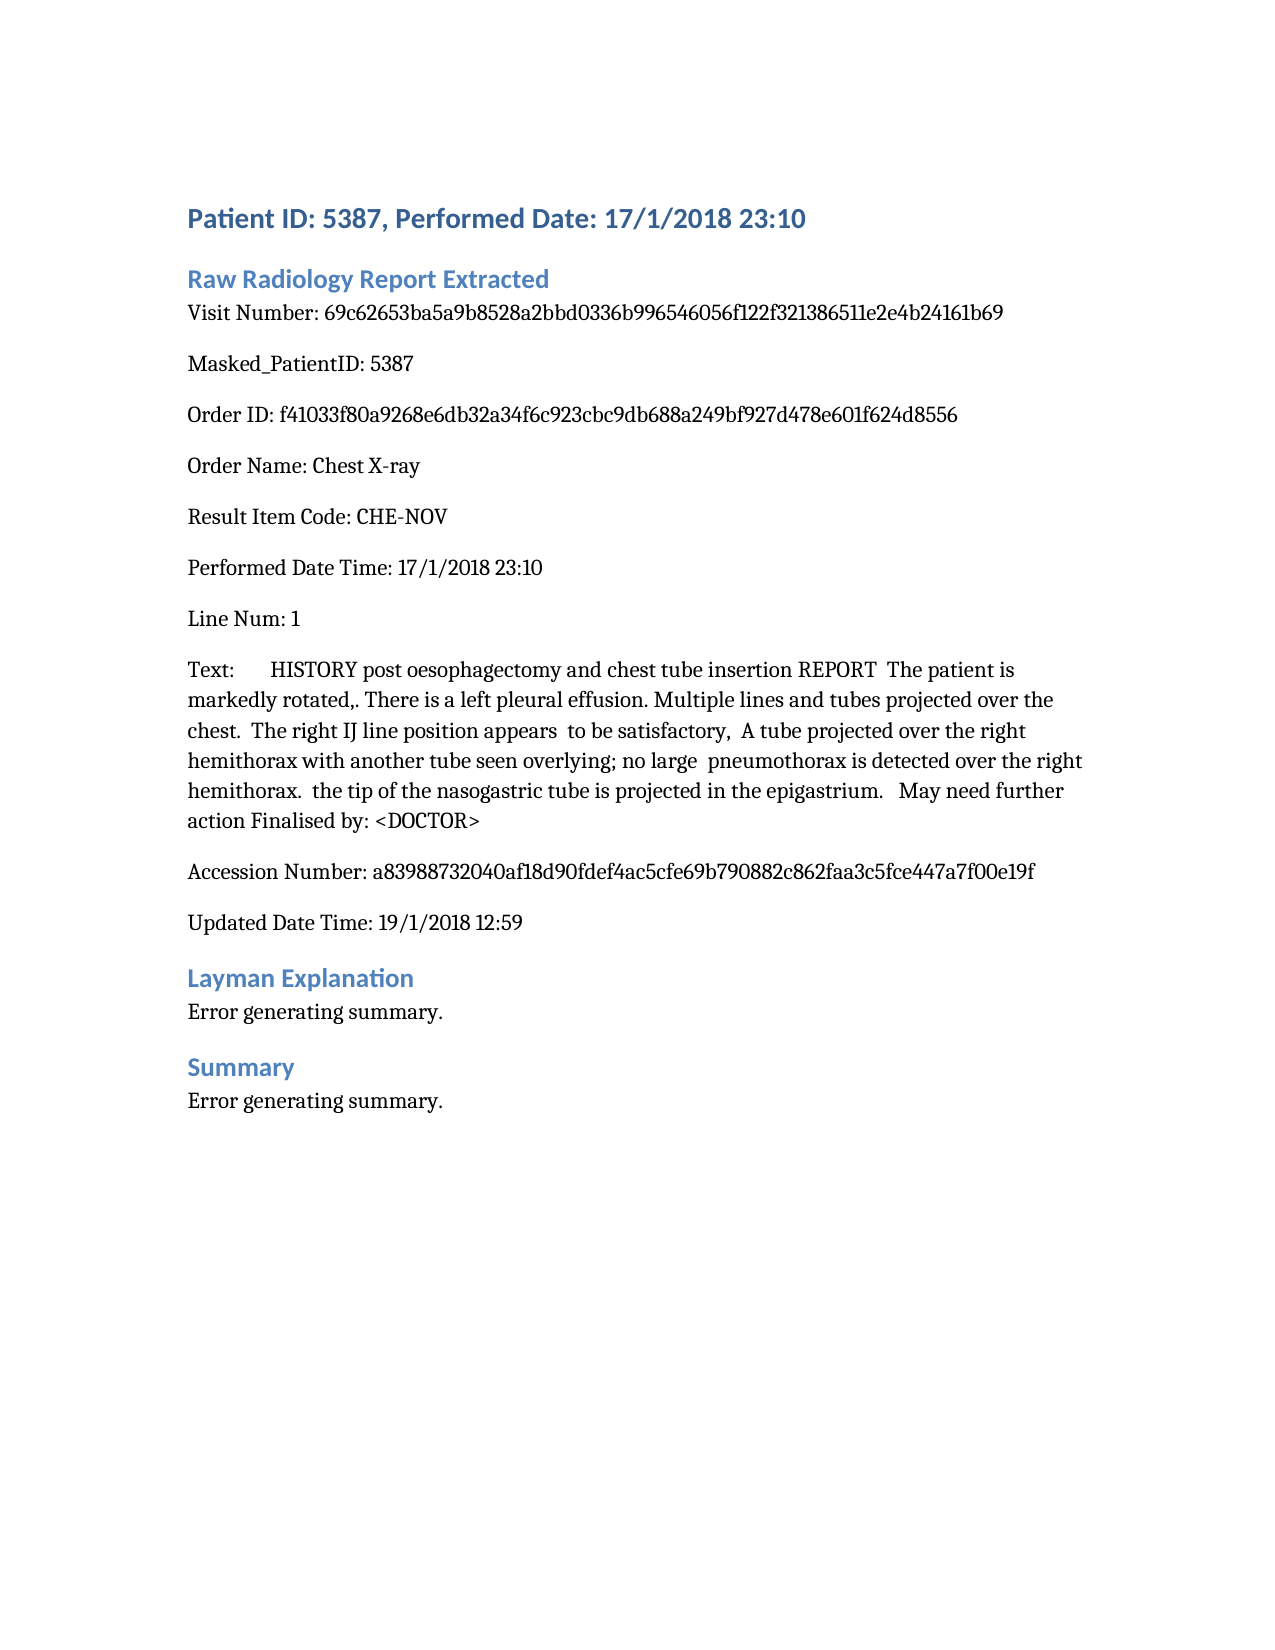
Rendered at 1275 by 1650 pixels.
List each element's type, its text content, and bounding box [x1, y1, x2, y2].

subtitle Layman Explanation [187, 961, 1087, 994]
text Error generating summary. [187, 999, 1087, 1025]
text Masked_PatientID: 5387 [187, 351, 1087, 377]
text Performed Date Time: 17/1/2018 23:10 [187, 555, 1087, 581]
subtitle Raw Radiology Report Extracted [187, 262, 1087, 295]
text Order ID: f41033f80a9268e6db32a34f6c923cbc9db688a249bf927d478e601f624d8556 [187, 402, 1087, 428]
text Result Item Code: CHE-NOV [187, 504, 1087, 530]
text Error generating summary. [187, 1088, 1087, 1114]
text Visit Number: 69c62653ba5a9b8528a2bbd0336b996546056f122f321386511e2e4b24161b69 [187, 300, 1087, 326]
text Text: HISTORY post oesophagectomy and chest tube insertion REPORT The patient is markedly rotated,. There is a left pleural effusion. Multiple lines and tubes projected over the chest. The right IJ line position appears to be satisfactory, A tube projected over the right hemithorax with another tube seen overlying; no large pneumothorax is detected over the right hemithorax. the tip of the nasogastric tube is projected in the epigastrium. May need further action Finalised by: <DOCTOR> [187, 657, 1087, 834]
subtitle Patient ID: 5387, Performed Date: 17/1/2018 23:10 [187, 200, 1087, 236]
text Line Num: 1 [187, 606, 1087, 632]
text Accession Number: a83988732040af18d90fdef4ac5cfe69b790882c862faa3c5fce447a7f00e19f [187, 859, 1087, 885]
text Updated Date Time: 19/1/2018 12:59 [187, 910, 1087, 936]
text Order Name: Chest X-ray [187, 453, 1087, 479]
subtitle Summary [187, 1050, 1087, 1083]
